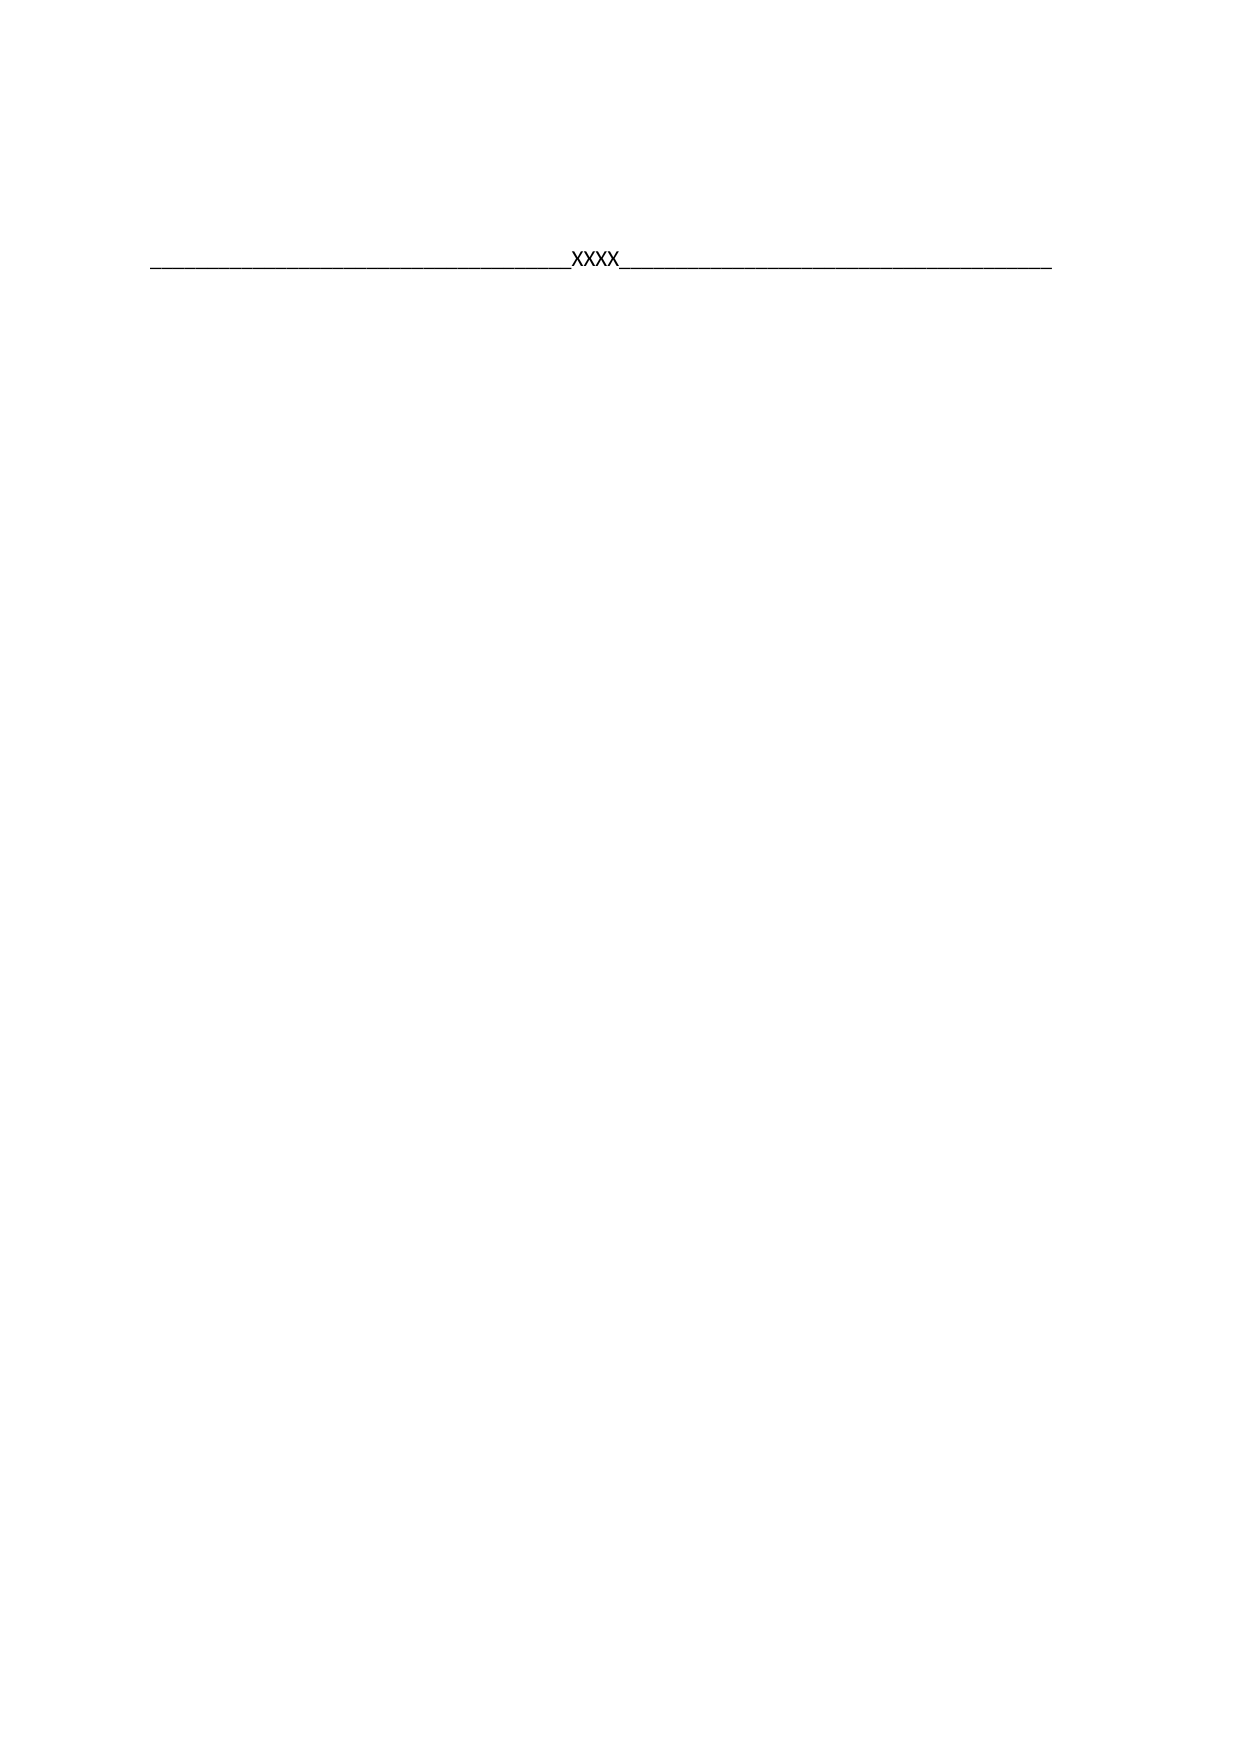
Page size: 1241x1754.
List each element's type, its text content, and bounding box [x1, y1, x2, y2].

text _____________________________________XXXX______________________________________ [150, 244, 1090, 272]
